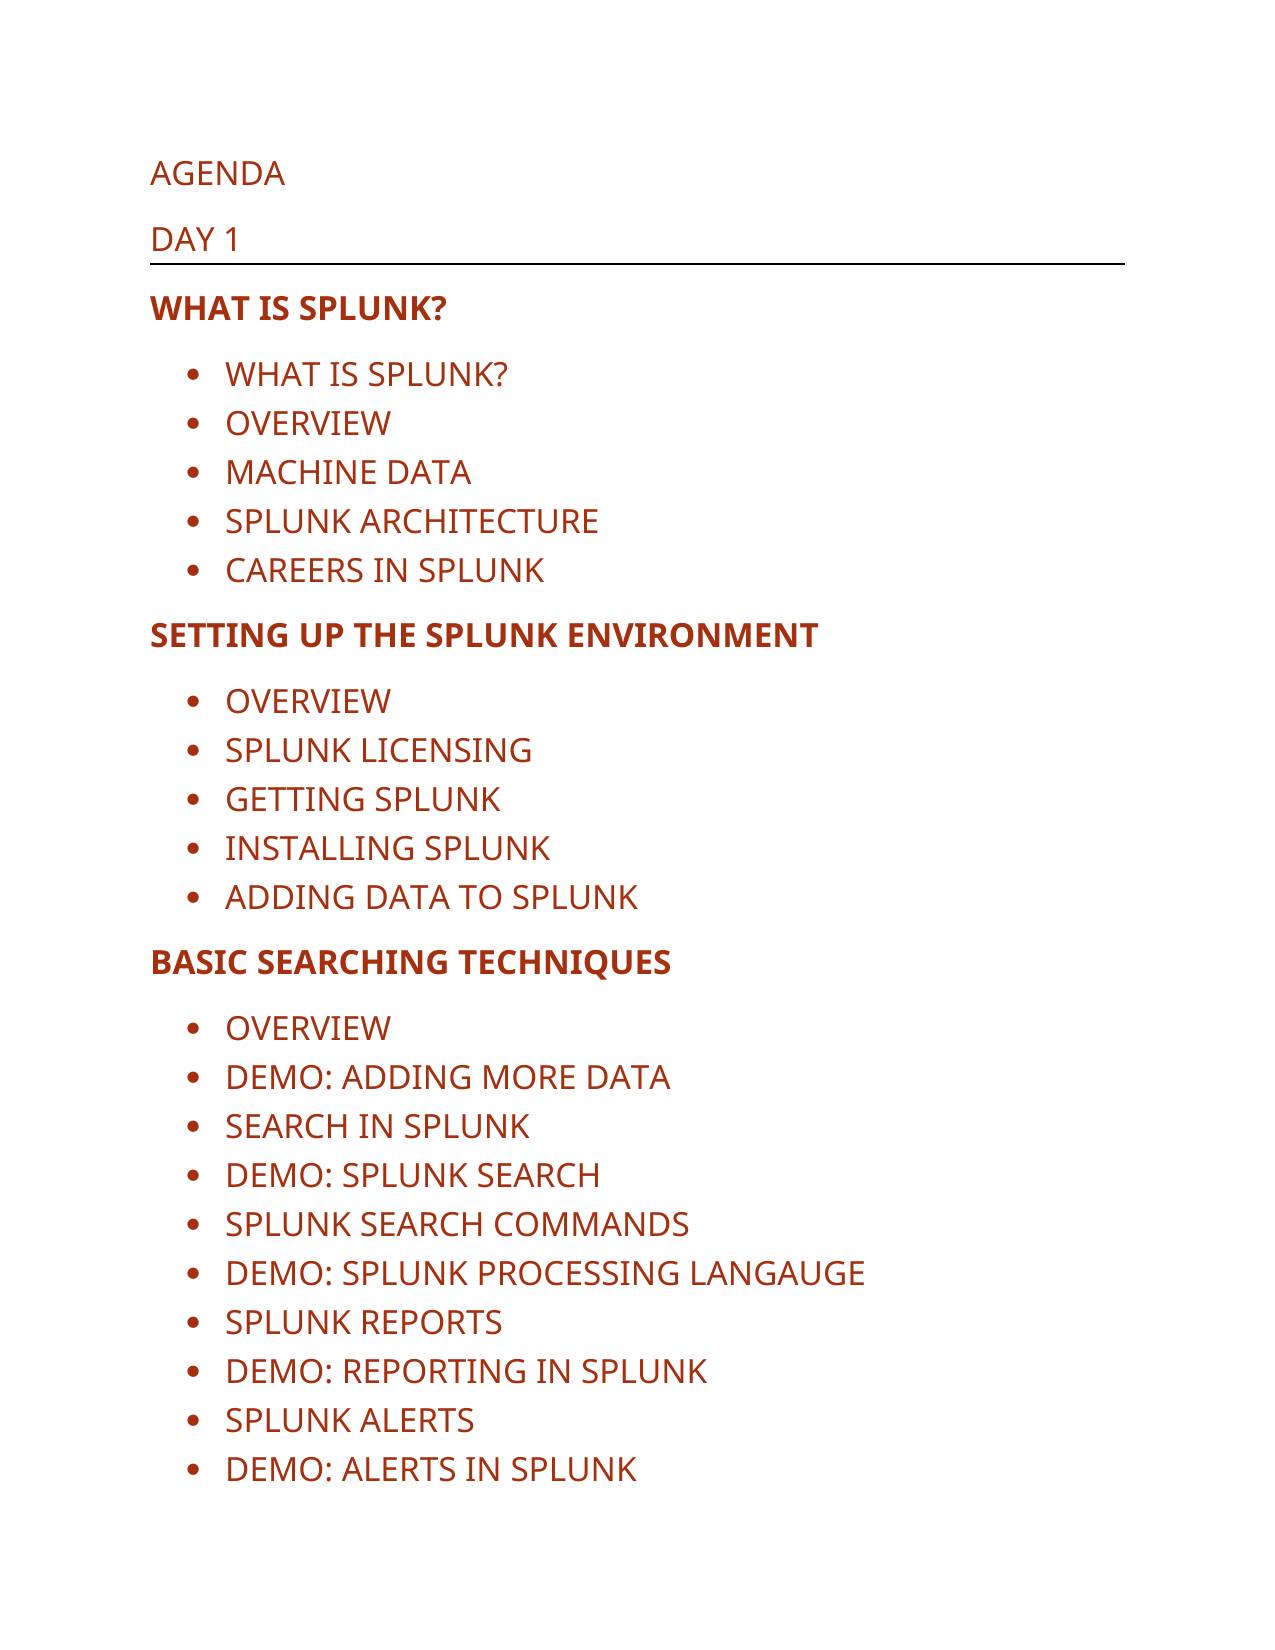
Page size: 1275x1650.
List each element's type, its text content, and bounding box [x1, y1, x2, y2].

list Demo: Adding More Data [187, 1054, 1125, 1099]
text Basic Searching Techniques [150, 939, 1125, 984]
text Setting up the Splunk Environment [150, 612, 1125, 657]
list What Is Splunk? [187, 351, 1125, 396]
list Overview [187, 678, 1125, 723]
list Installing Splunk [187, 824, 1125, 870]
list Getting Splunk [187, 776, 1125, 821]
list Adding Data to Splunk [187, 873, 1125, 919]
list Splunk Search Commands [187, 1201, 1125, 1246]
text Agenda [150, 150, 1125, 195]
list Search in Splunk [187, 1103, 1125, 1148]
text Day 1 [150, 216, 1125, 263]
list Demo: Reporting in Splunk [187, 1347, 1125, 1393]
list Overview [187, 1005, 1125, 1050]
list Demo: Splunk Processing Langauge [187, 1249, 1125, 1295]
list Splunk Architecture [187, 497, 1125, 543]
text What Is Splunk? [150, 285, 1125, 330]
list Demo: Splunk Search [187, 1152, 1125, 1197]
list Splunk Reports [187, 1298, 1125, 1344]
list Splunk Alerts [187, 1396, 1125, 1442]
list Machine Data [187, 448, 1125, 494]
list Careers in Splunk [187, 546, 1125, 592]
list Splunk Licensing [187, 727, 1125, 772]
list Overview [187, 399, 1125, 445]
list Demo: Alerts in Splunk [187, 1445, 1125, 1491]
